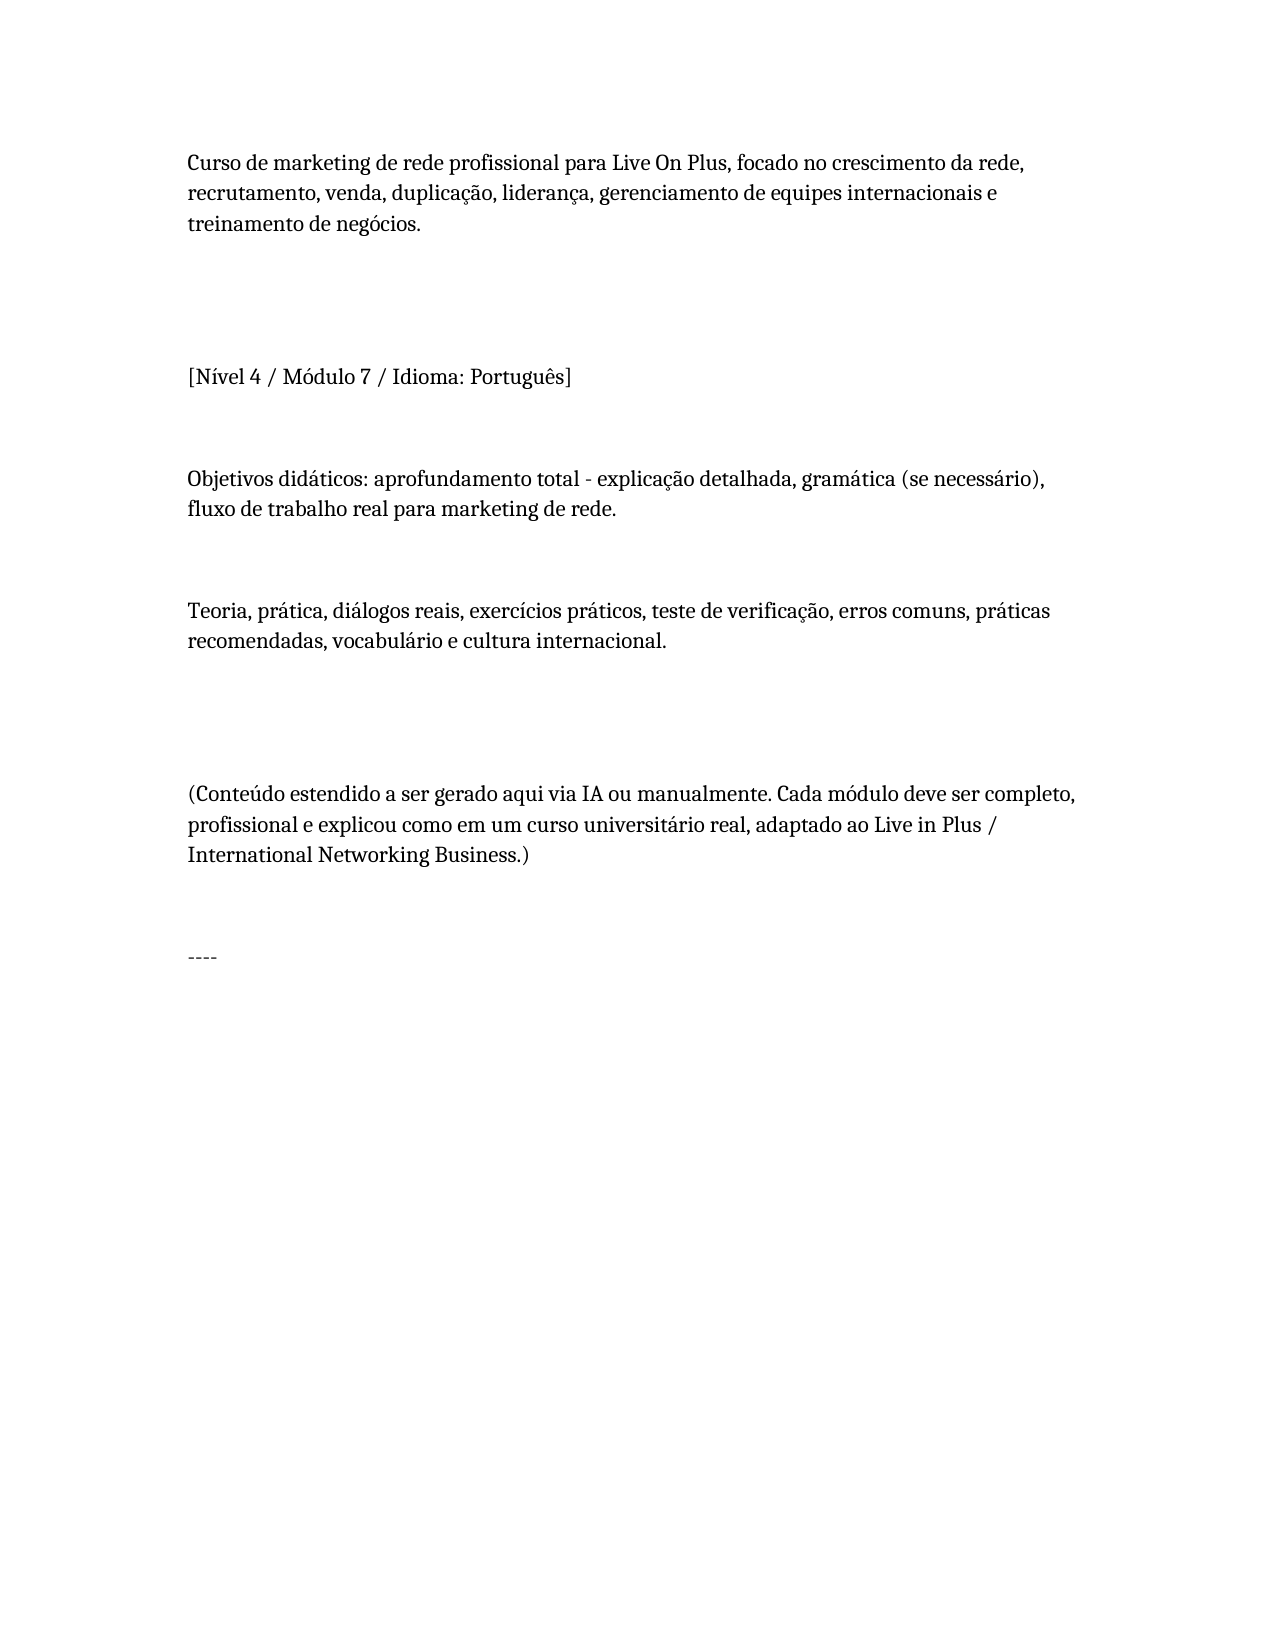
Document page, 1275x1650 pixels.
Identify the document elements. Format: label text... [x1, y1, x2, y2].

text Curso de marketing de rede profissional para Live On Plus, focado no crescimento da rede, recrutamento, venda, duplicação, liderança, gerenciamento de equipes internacionais e treinamento de negócios. [187, 150, 1087, 237]
text [Nível 4 / Módulo 7 / Idioma: Português] [187, 363, 1087, 390]
text (Conteúdo estendido a ser gerado aqui via IA ou manualmente. Cada módulo deve ser completo, profissional e explicou como em um curso universitário real, adaptado ao Live in Plus / International Networking Business.) [187, 781, 1087, 868]
text Teoria, prática, diálogos reais, exercícios práticos, teste de verificação, erros comuns, práticas recomendadas, vocabulário e cultura internacional. [187, 598, 1087, 654]
text Objetivos didáticos: aprofundamento total - explicação detalhada, gramática (se necessário), fluxo de trabalho real para marketing de rede. [187, 466, 1087, 522]
text ---- [187, 944, 1087, 970]
